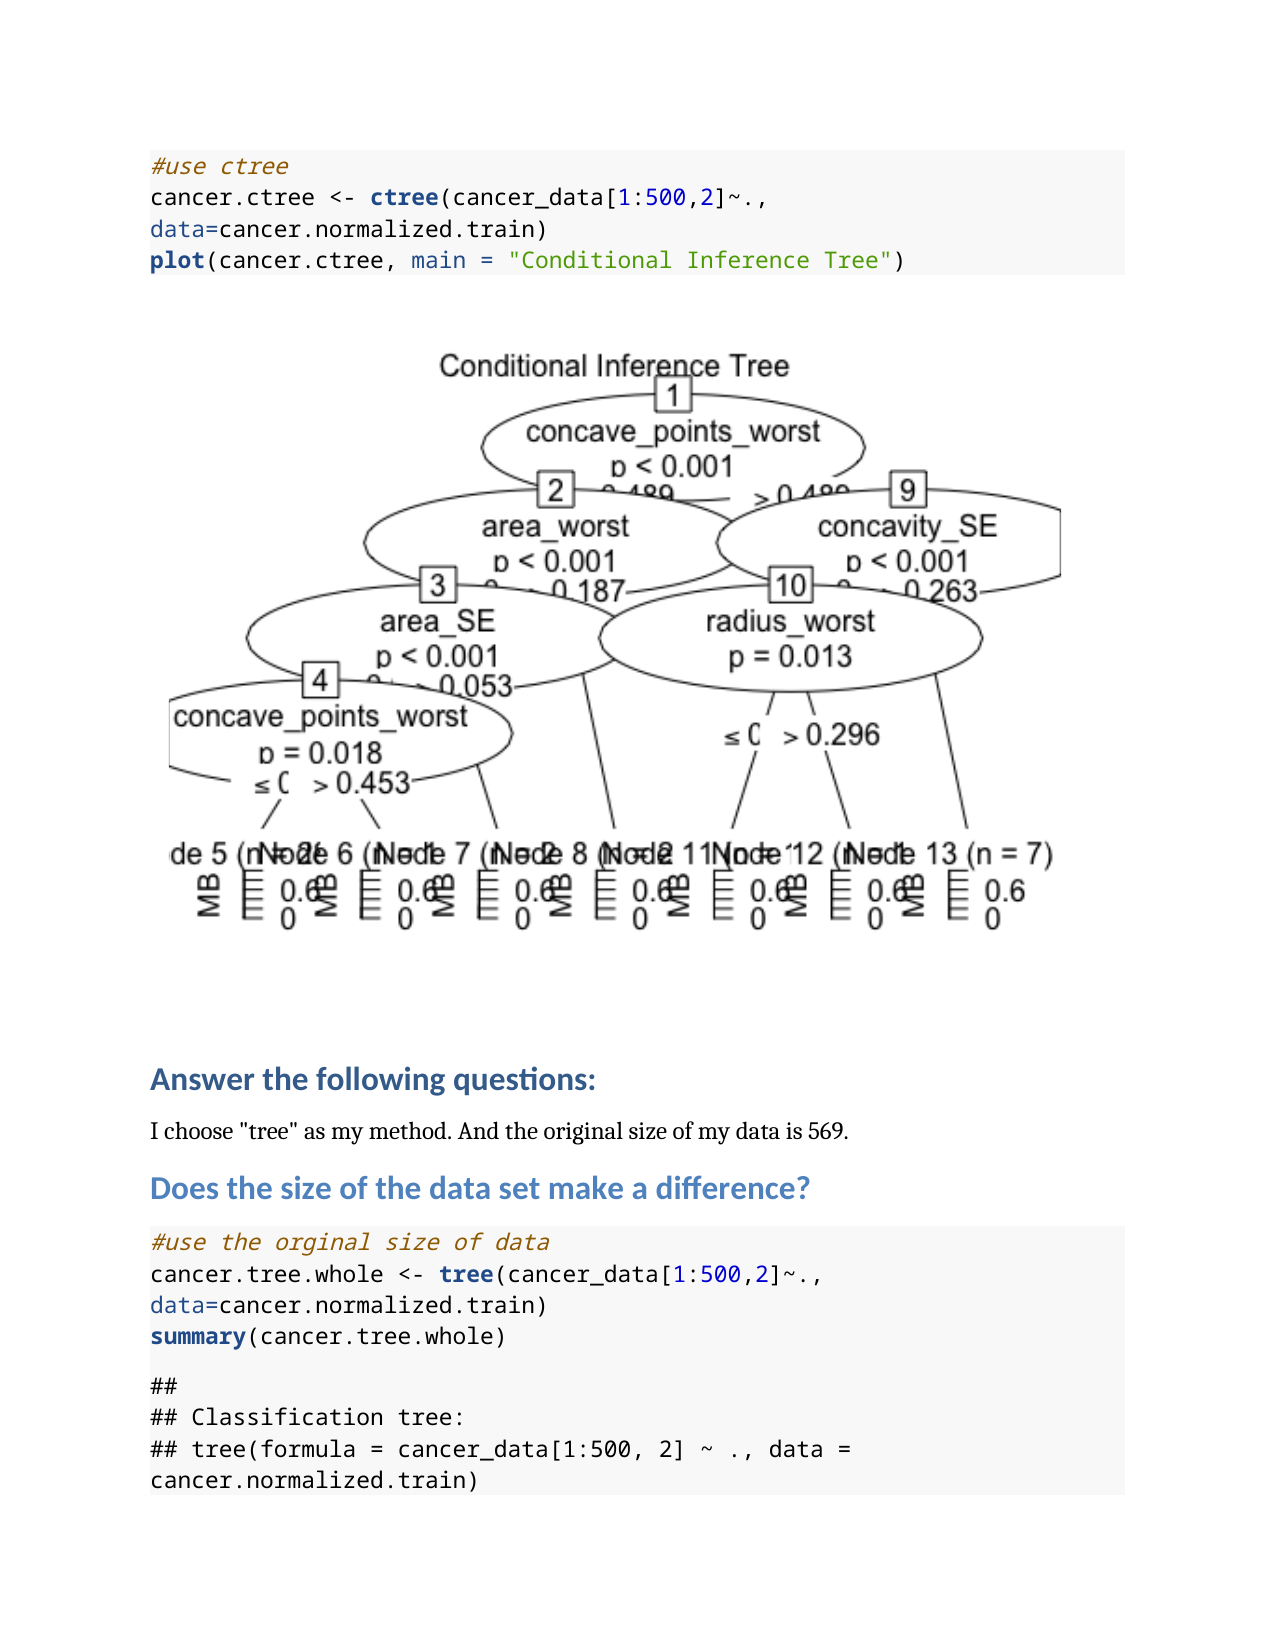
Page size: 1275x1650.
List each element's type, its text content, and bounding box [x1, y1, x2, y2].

subtitle Does the size of the data set make a difference? [150, 1167, 1125, 1207]
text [150, 1370, 1125, 1495]
text #use the orginal size of data cancer.tree.whole <- tree(cancer_data[1:500,2]~., data=cancer.normalized.train) summary(cancer.tree.whole) [150, 1226, 1125, 1351]
picture [168, 293, 1062, 1008]
text #use ctree cancer.ctree <- ctree(cancer_data[1:500,2]~., data=cancer.normalized.train) plot(cancer.ctree, main = "Conditional Inference Tree") [150, 150, 1125, 275]
subtitle Answer the following questions: [150, 1058, 1125, 1098]
text I choose "tree" as my method. And the original size of my data is 569. [150, 1117, 1125, 1146]
